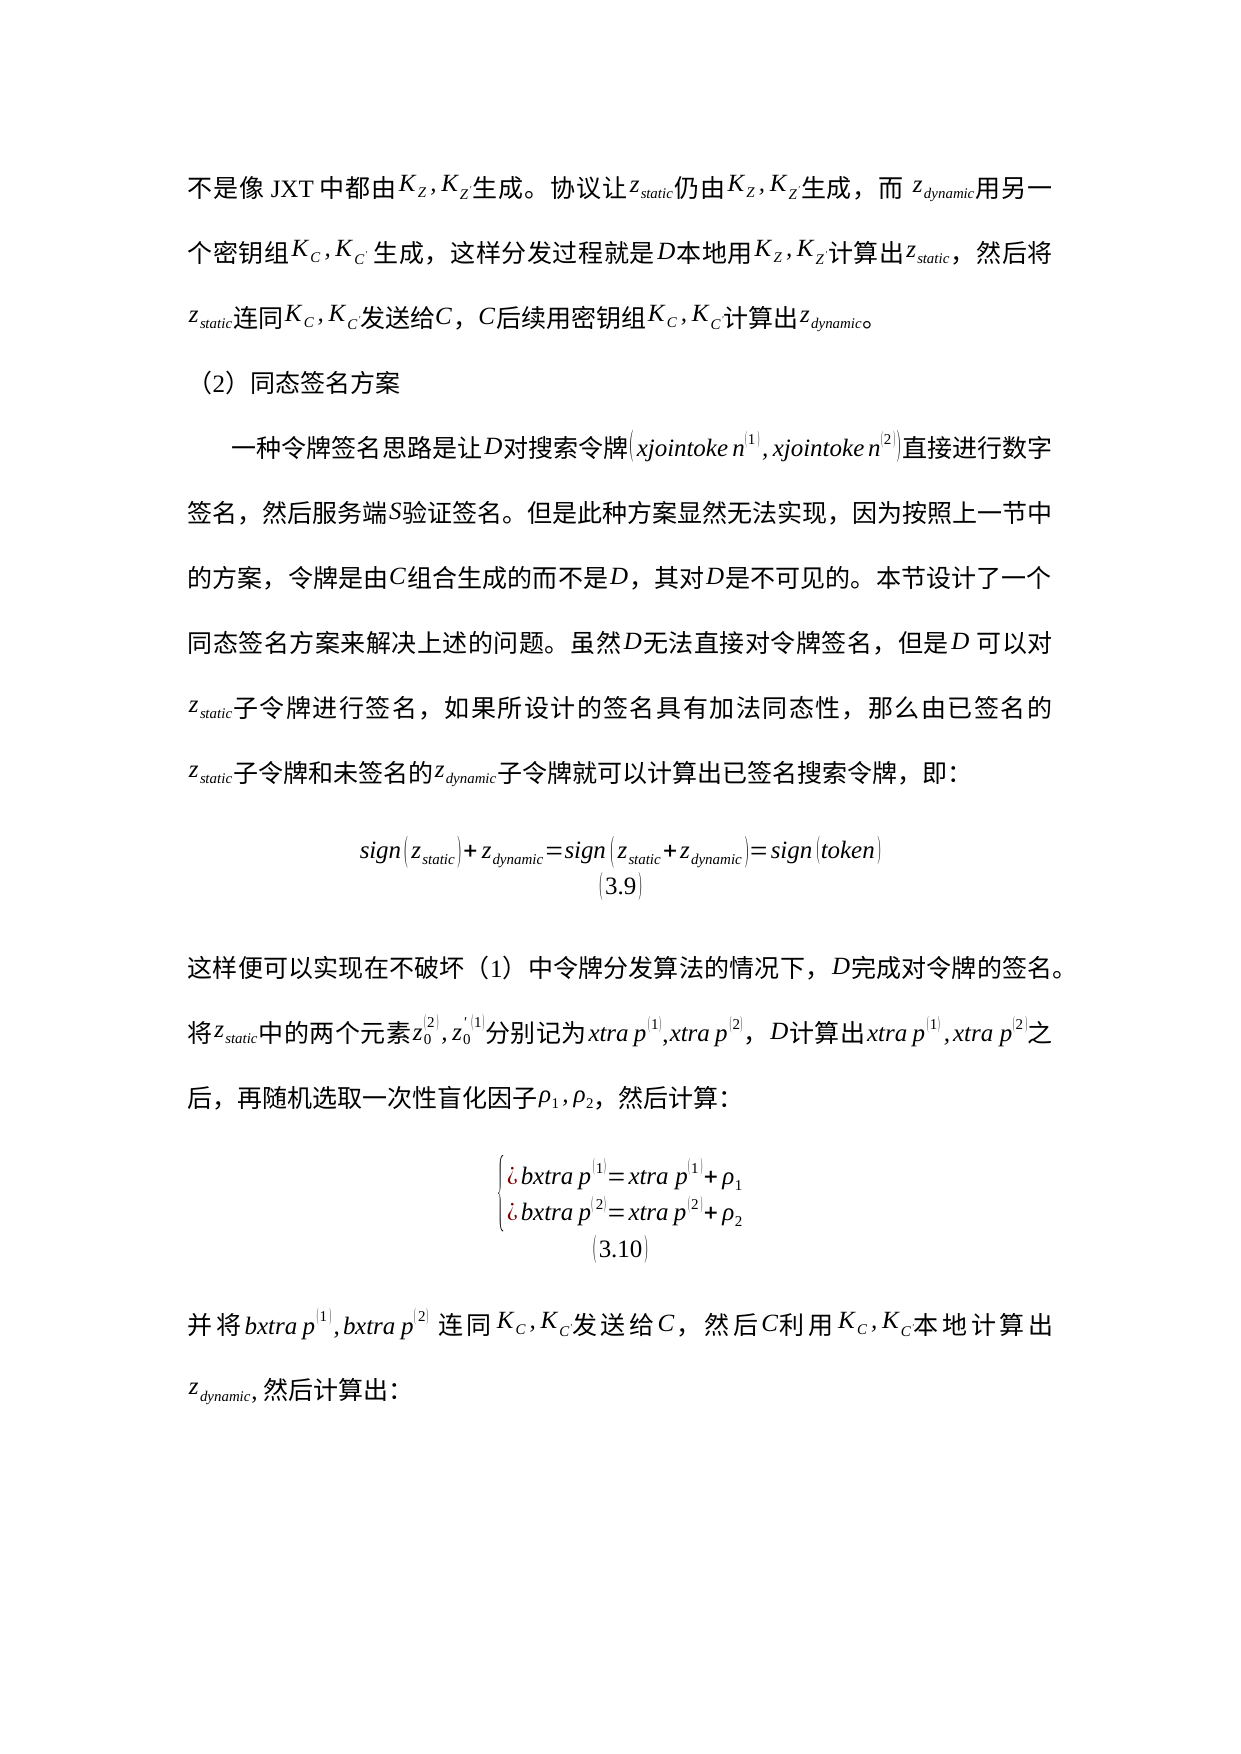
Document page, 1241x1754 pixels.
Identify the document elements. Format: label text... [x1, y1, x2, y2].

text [187, 154, 1053, 349]
text （2）同态签名方案 [187, 349, 1053, 414]
text 并将 连同发送给，然后利用本地计算出, 然后计算出： [187, 1291, 1053, 1421]
text 一种令牌签名思路是让对搜索令牌直接进行数字签名，然后服务端验证签名。但是此种方案显然无法实现，因为按照上一节中的方案，令牌是由组合生成的而不是，其对是不可见的。本节设计了一个同态签名方案来解决上述的问题。虽然无法直接对令牌签名，但是 可以对子令牌进行签名，如果所设计的签名具有加法同态性，那么由已签名的子令牌和未签名的子令牌就可以计算出已签名搜索令牌，即： [187, 414, 1053, 804]
text 这样便可以实现在不破坏（1）中令牌分发算法的情况下，完成对令牌的签名。将中的两个元素分别记为,，计算出之后，再随机选取一次性盲化因子，然后计算： [187, 934, 1053, 1129]
